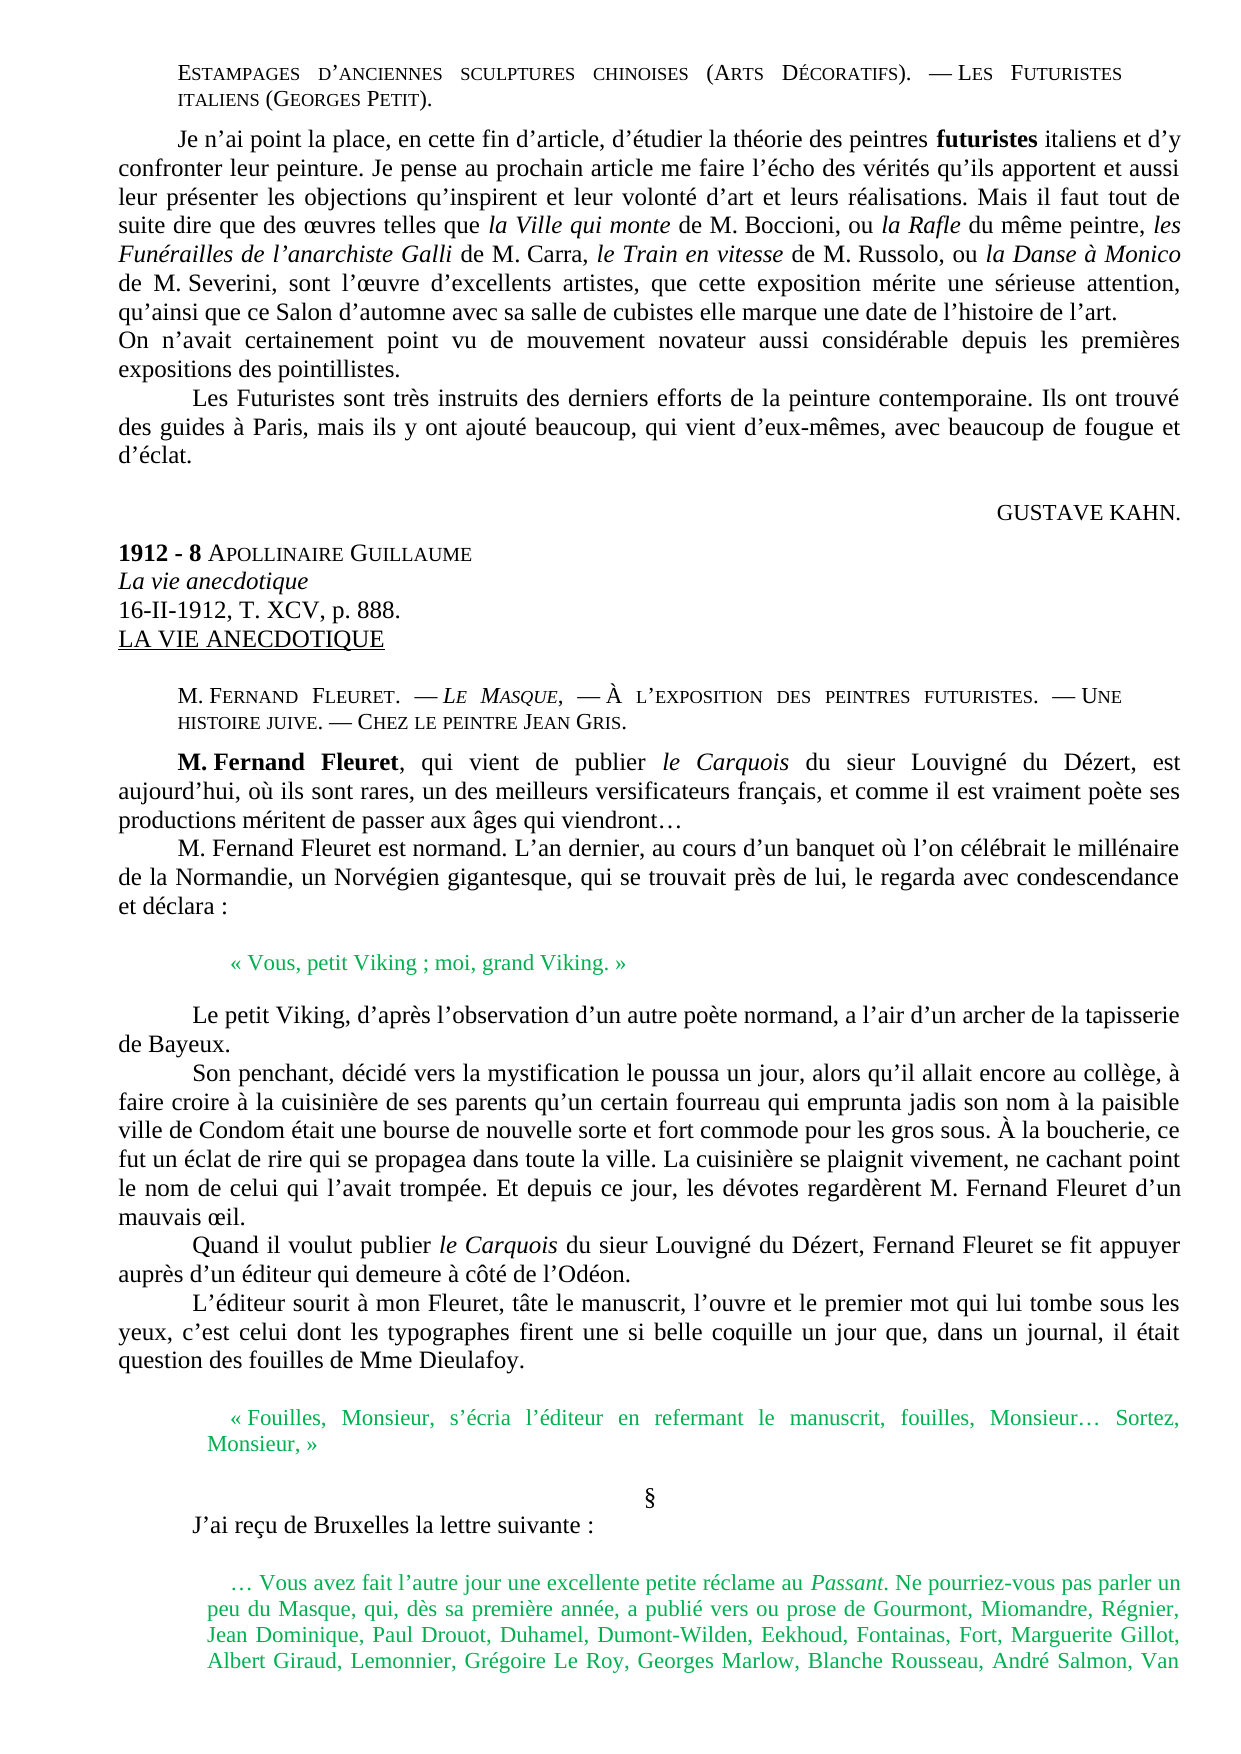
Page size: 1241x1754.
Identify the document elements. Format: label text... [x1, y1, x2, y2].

text § [118, 1482, 1181, 1510]
text Je n’ai point la place, en cette fin d’article, d’étudier la théorie des peintres futuristes italiens et d’y confronter leur peinture. Je pense au prochain article me faire l’écho des vérités qu’ils apportent et aussi leur présenter les objections qu’inspirent et leur volonté d’art et leurs réalisations. Mais il faut tout de suite dire que des œuvres telles que la Ville qui monte de M. Boccioni, ou la Rafle du même peintre, les Funérailles de l’anarchiste Galli de M. Carra, le Train en vitesse de M. Russolo, ou la Danse à Monico de M. Severini, sont l’œuvre d’excellents artistes, que cette exposition mérite une sérieuse attention, qu’ainsi que ce Salon d’automne avec sa salle de cubistes elle marque une date de l’histoire de l’art. [118, 124, 1181, 326]
text Quand il voulut publier le Carquois du sieur Louvigné du Dézert, Fernand Fleuret se fit appuyer auprès d’un éditeur qui demeure à côté de l’Odéon. [118, 1231, 1181, 1288]
text 1912 - 8 Apollinaire Guillaume [118, 538, 1181, 566]
text M. Fernand Fleuret. — Le Masque, — À l’exposition des peintres futuristes. — Une histoire juive. — Chez le peintre Jean Gris. [177, 682, 1122, 735]
text Son penchant, décidé vers la mystification le poussa un jour, alors qu’il allait encore au collège, à faire croire à la cuisinière de ses parents qu’un certain fourreau qui emprunta jadis son nom à la paisible ville de Condom était une bourse de nouvelle sorte et fort commode pour les gros sous. À la boucherie, ce fut un éclat de rire qui se propagea dans toute la ville. La cuisinière se plaignit vivement, ne cachant point le nom de celui qui l’avait trompée. Et depuis ce jour, les dévotes regardèrent M. Fernand Fleuret d’un mauvais œil. [118, 1058, 1181, 1231]
text « Vous, petit Viking ; moi, grand Viking. » [207, 949, 1181, 976]
text M. Fernand Fleuret est normand. L’an dernier, au cours d’un banquet où l’on célébrait le millénaire de la Normandie, un Norvégien gigantesque, qui se trouvait près de lui, le regarda avec condescendance et déclara : [118, 833, 1181, 920]
text La vie anecdotique [118, 566, 1181, 595]
text M. Fernand Fleuret, qui vient de publier le Carquois du sieur Louvigné du Dézert, est aujourd’hui, où ils sont rares, un des meilleurs versificateurs français, et comme il est vraiment poète ses productions méritent de passer aux âges qui viendront… [118, 747, 1181, 833]
text GUSTAVE KAHN. [118, 499, 1181, 525]
text On n’avait certainement point vu de mouvement novateur aussi considérable depuis les premières expositions des pointillistes. [118, 326, 1181, 383]
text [177, 59, 1122, 112]
text Les Futuristes sont très instruits des derniers efforts de la peinture contemporaine. Ils ont trouvé des guides à Paris, mais ils y ont ajouté beaucoup, qui vient d’eux-mêmes, avec beaucoup de fougue et d’éclat. [118, 383, 1181, 469]
text LA VIE ANECDOTIQUE [118, 624, 1181, 653]
text L’éditeur sourit à mon Fleuret, tâte le manuscrit, l’ouvre et le premier mot qui lui tombe sous les yeux, c’est celui dont les typographes firent une si belle coquille un jour que, dans un journal, il était question des fouilles de Mme Dieulafoy. [118, 1288, 1181, 1374]
text « Fouilles, Monsieur, s’écria l’éditeur en refermant le manuscrit, fouilles, Monsieur… Sortez, Monsieur, » [207, 1404, 1181, 1457]
text 16-II-1912, T. XCV, p. 888. [118, 595, 1181, 624]
text J’ai reçu de Bruxelles la lettre suivante : [118, 1510, 1181, 1539]
text Le petit Viking, d’après l’observation d’un autre poète normand, a l’air d’un archer de la tapisserie de Bayeux. [118, 1001, 1181, 1058]
